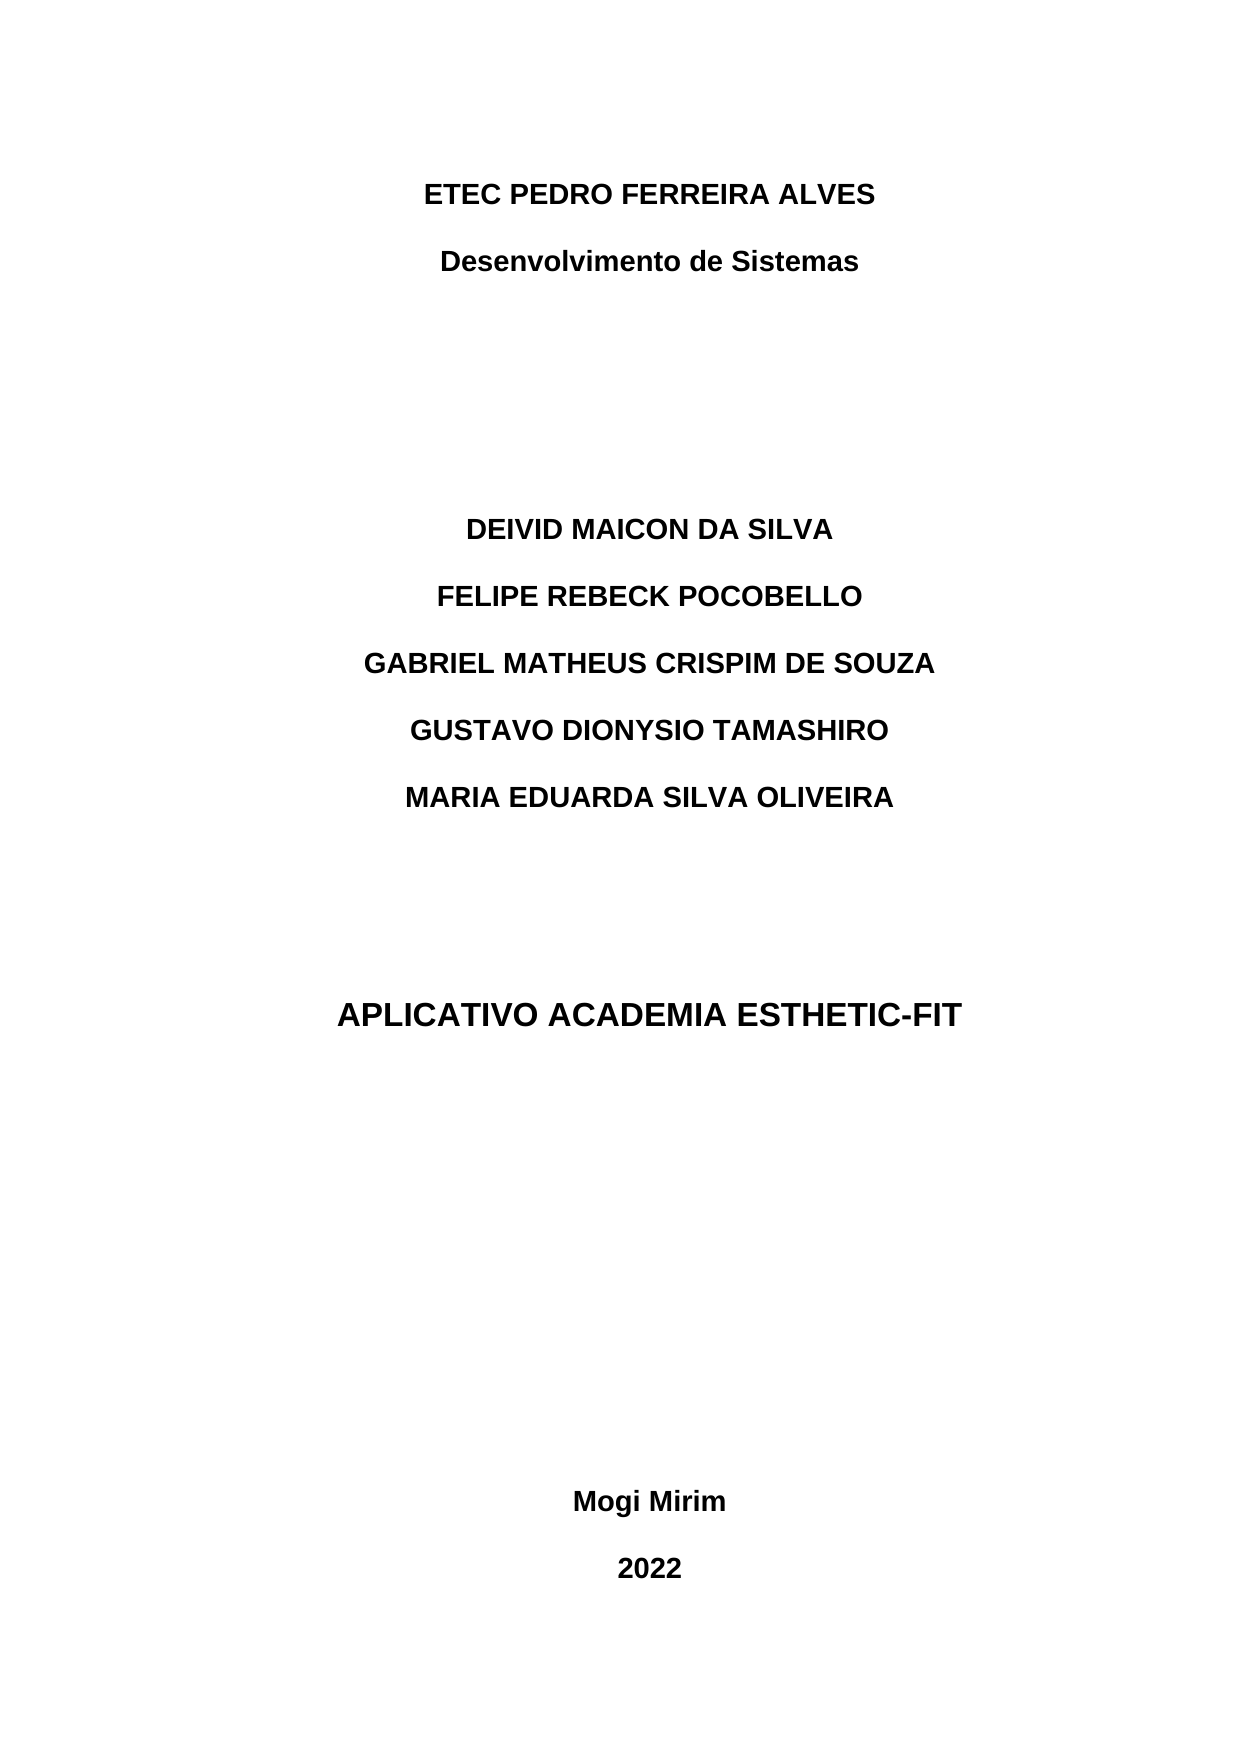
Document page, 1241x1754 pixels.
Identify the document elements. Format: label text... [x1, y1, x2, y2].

text DEIVID MAICON DA SILVA [177, 512, 1122, 546]
text Desenvolvimento de Sistemas [177, 244, 1122, 278]
text APLICATIVO ACADEMIA ESTHETIC-FIT [177, 996, 1122, 1034]
text GABRIEL MATHEUS CRISPIM DE SOUZA [177, 646, 1122, 679]
text ETEC PEDRO FERREIRA ALVES [177, 177, 1122, 211]
text MARIA EDUARDA SILVA OLIVEIRA [177, 780, 1122, 813]
text Mogi Mirim [177, 1484, 1122, 1517]
text GUSTAVO DIONYSIO TAMASHIRO [177, 713, 1122, 747]
text 2022 [177, 1551, 1122, 1584]
text FELIPE REBECK POCOBELLO [177, 579, 1122, 613]
